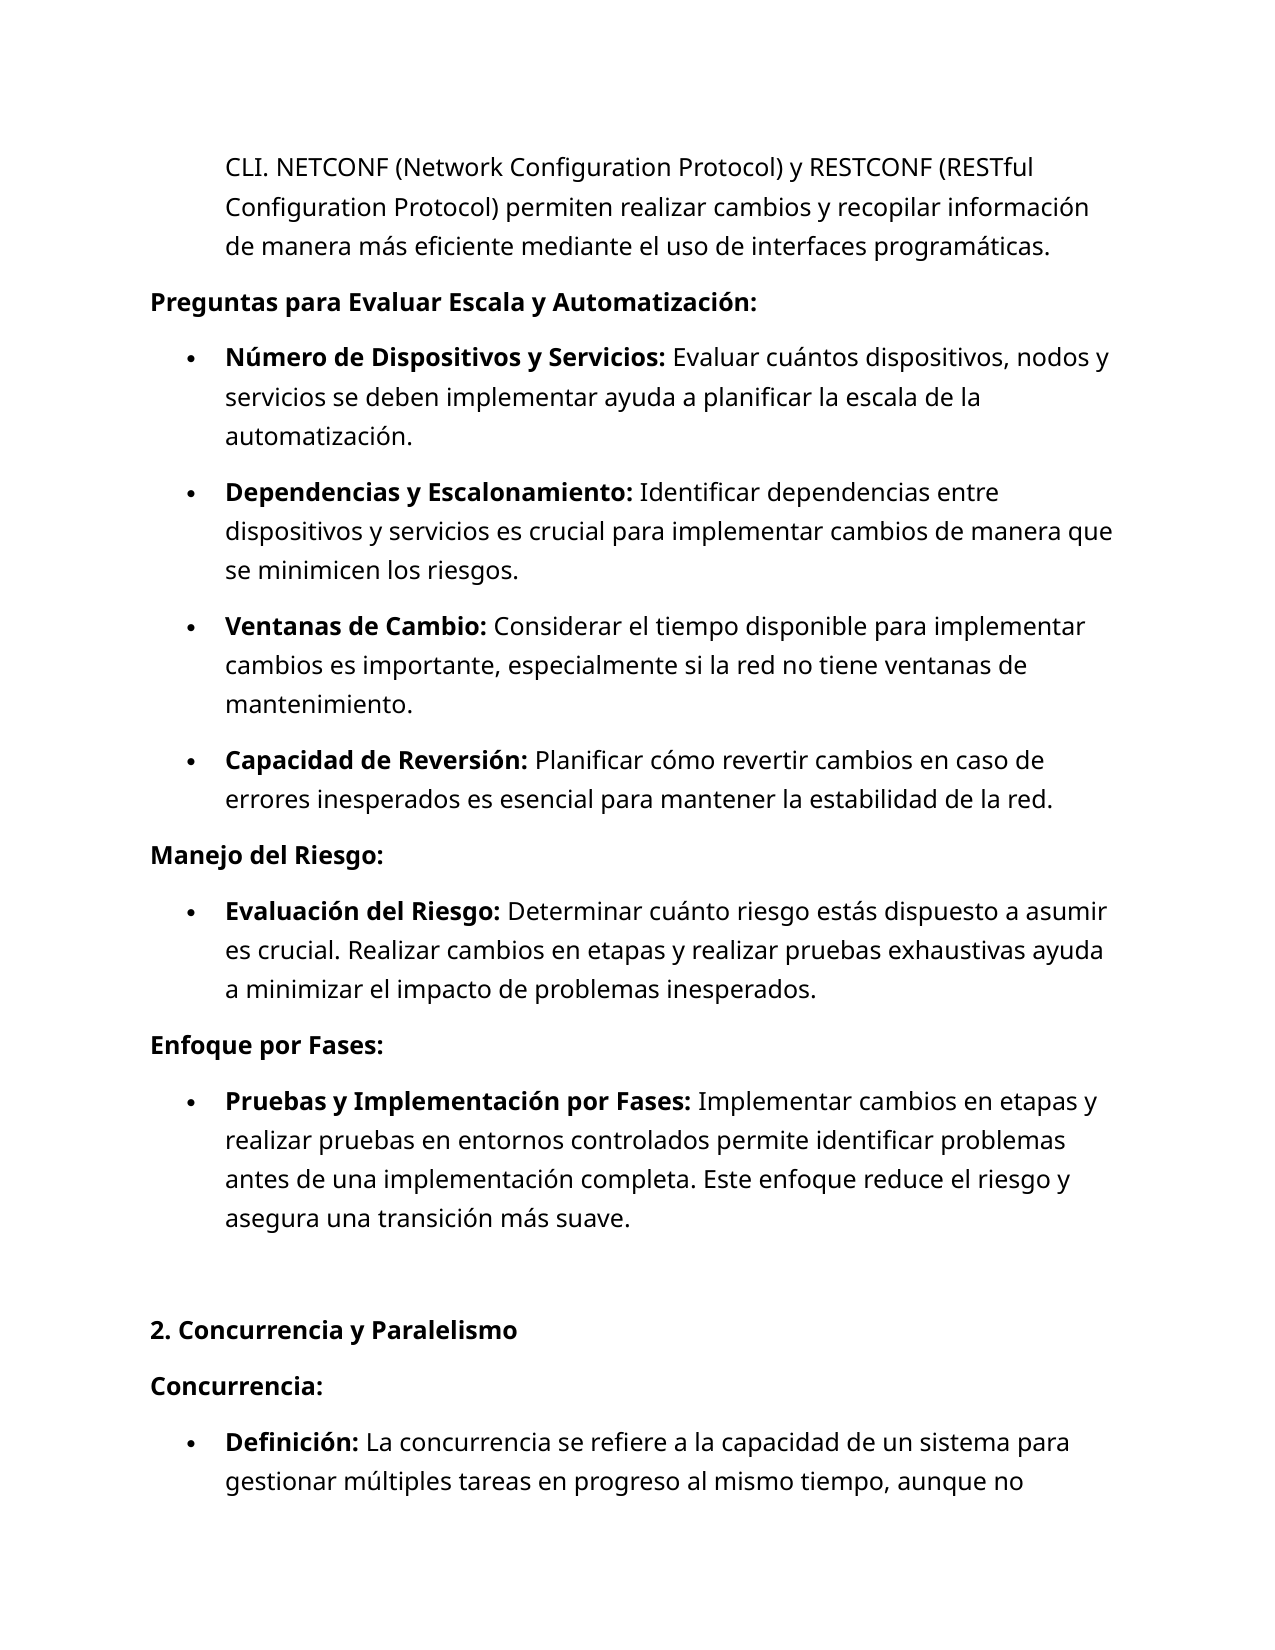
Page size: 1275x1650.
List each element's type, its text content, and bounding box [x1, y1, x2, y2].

list Dependencias y Escalonamiento: Identificar dependencias entre dispositivos y servicios es crucial para implementar cambios de manera que se minimicen los riesgos. [187, 474, 1125, 587]
text Enfoque por Fases: [150, 1027, 1125, 1062]
text Manejo del Riesgo: [150, 837, 1125, 872]
list Ventanas de Cambio: Considerar el tiempo disponible para implementar cambios es importante, especialmente si la red no tiene ventanas de mantenimiento. [187, 608, 1125, 721]
list Capacidad de Reversión: Planificar cómo revertir cambios en caso de errores inesperados es esencial para mantener la estabilidad de la red. [187, 742, 1125, 816]
list Pruebas y Implementación por Fases: Implementar cambios en etapas y realizar pruebas en entornos controlados permite identificar problemas antes de una implementación completa. Este enfoque reduce el riesgo y asegura una transición más suave. [187, 1083, 1125, 1235]
text Concurrencia: [150, 1368, 1125, 1402]
text Preguntas para Evaluar Escala y Automatización: [150, 284, 1125, 318]
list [187, 1424, 1125, 1497]
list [187, 150, 1125, 262]
text 2. Concurrencia y Paralelismo [150, 1312, 1125, 1347]
list Evaluación del Riesgo: Determinar cuánto riesgo estás dispuesto a asumir es crucial. Realizar cambios en etapas y realizar pruebas exhaustivas ayuda a minimizar el impacto de problemas inesperados. [187, 893, 1125, 1006]
list Número de Dispositivos y Servicios: Evaluar cuántos dispositivos, nodos y servicios se deben implementar ayuda a planificar la escala de la automatización. [187, 340, 1125, 452]
